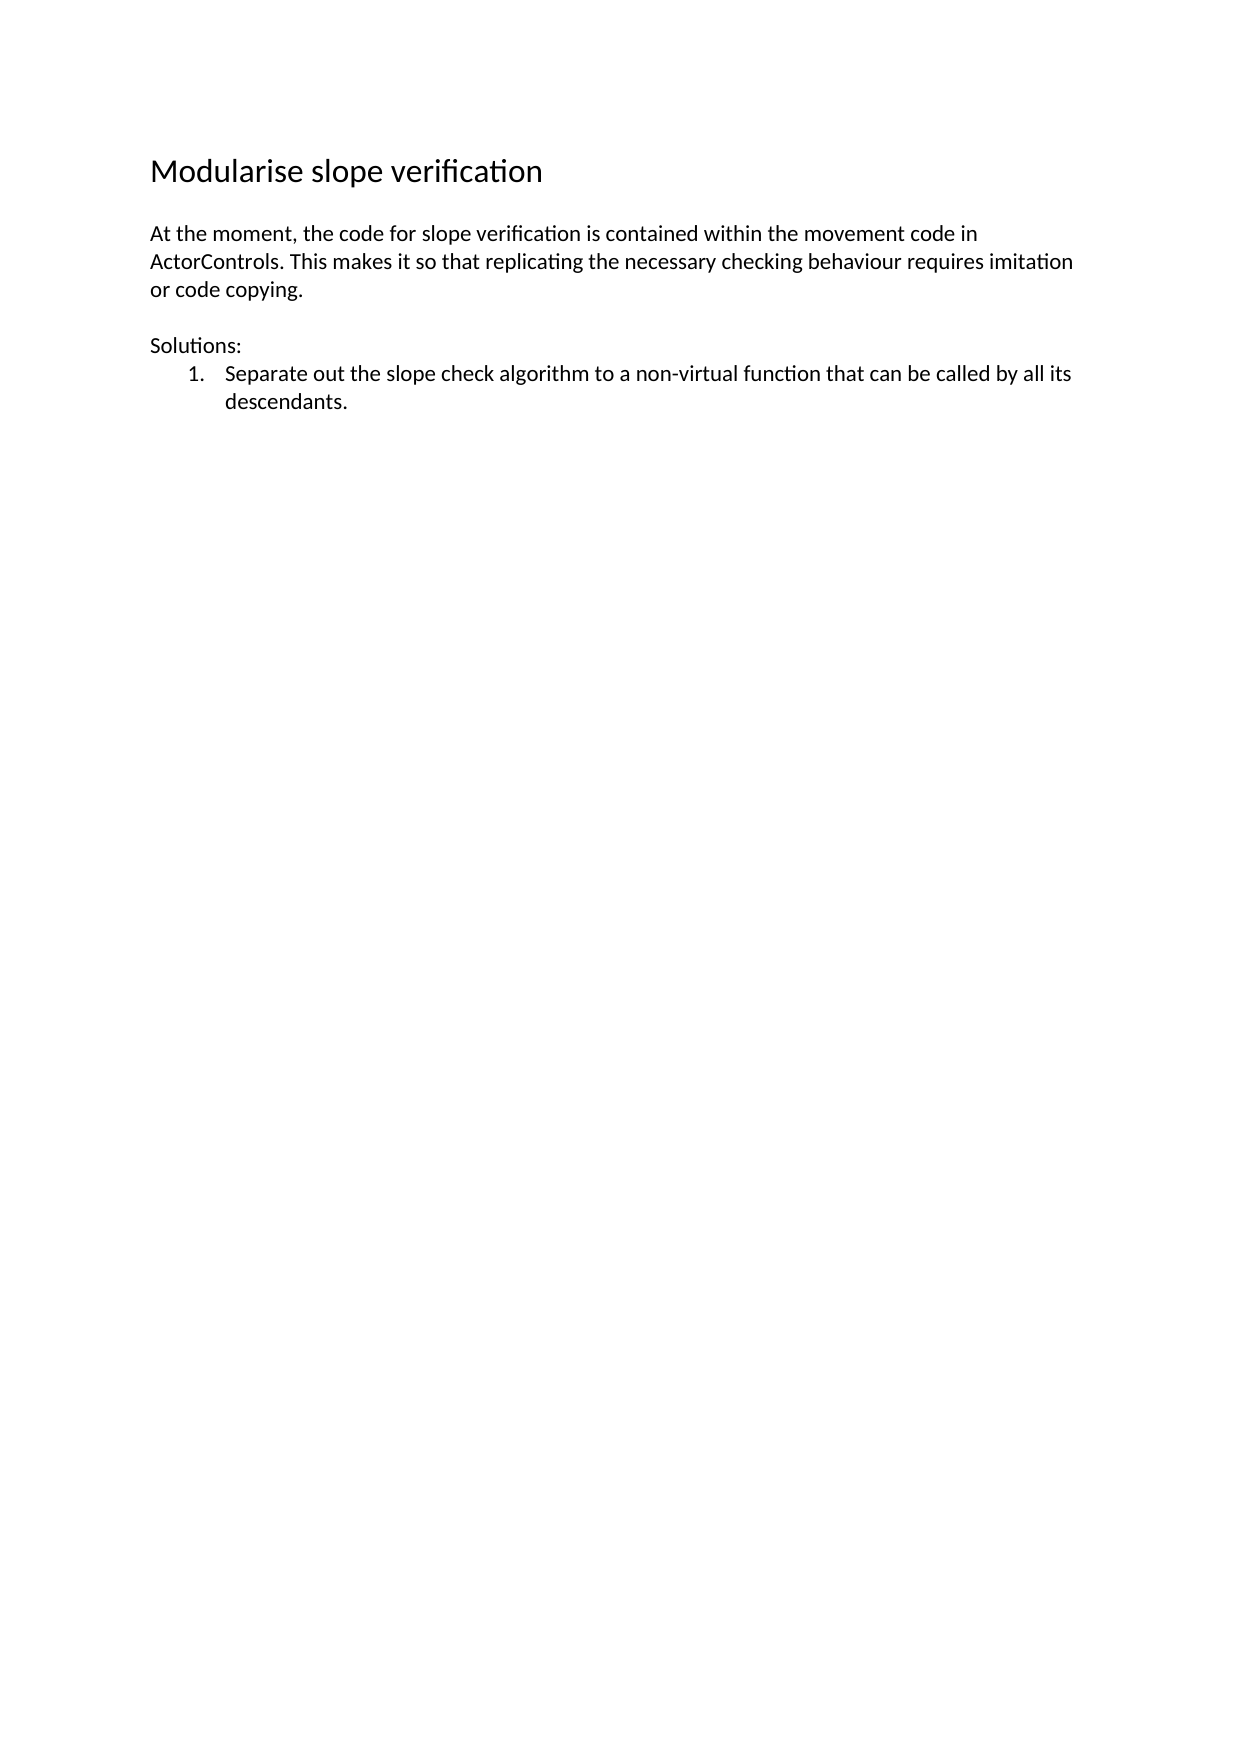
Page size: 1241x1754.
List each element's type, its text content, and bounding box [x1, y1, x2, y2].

list Separate out the slope check algorithm to a non-virtual function that can be called by all its descendants. [187, 359, 1090, 415]
text Modularise slope verification [150, 150, 1090, 191]
text Solutions: [150, 331, 1090, 359]
text At the moment, the code for slope verification is contained within the movement code in ActorControls. This makes it so that replicating the necessary checking behaviour requires imitation or code copying. [150, 219, 1090, 303]
